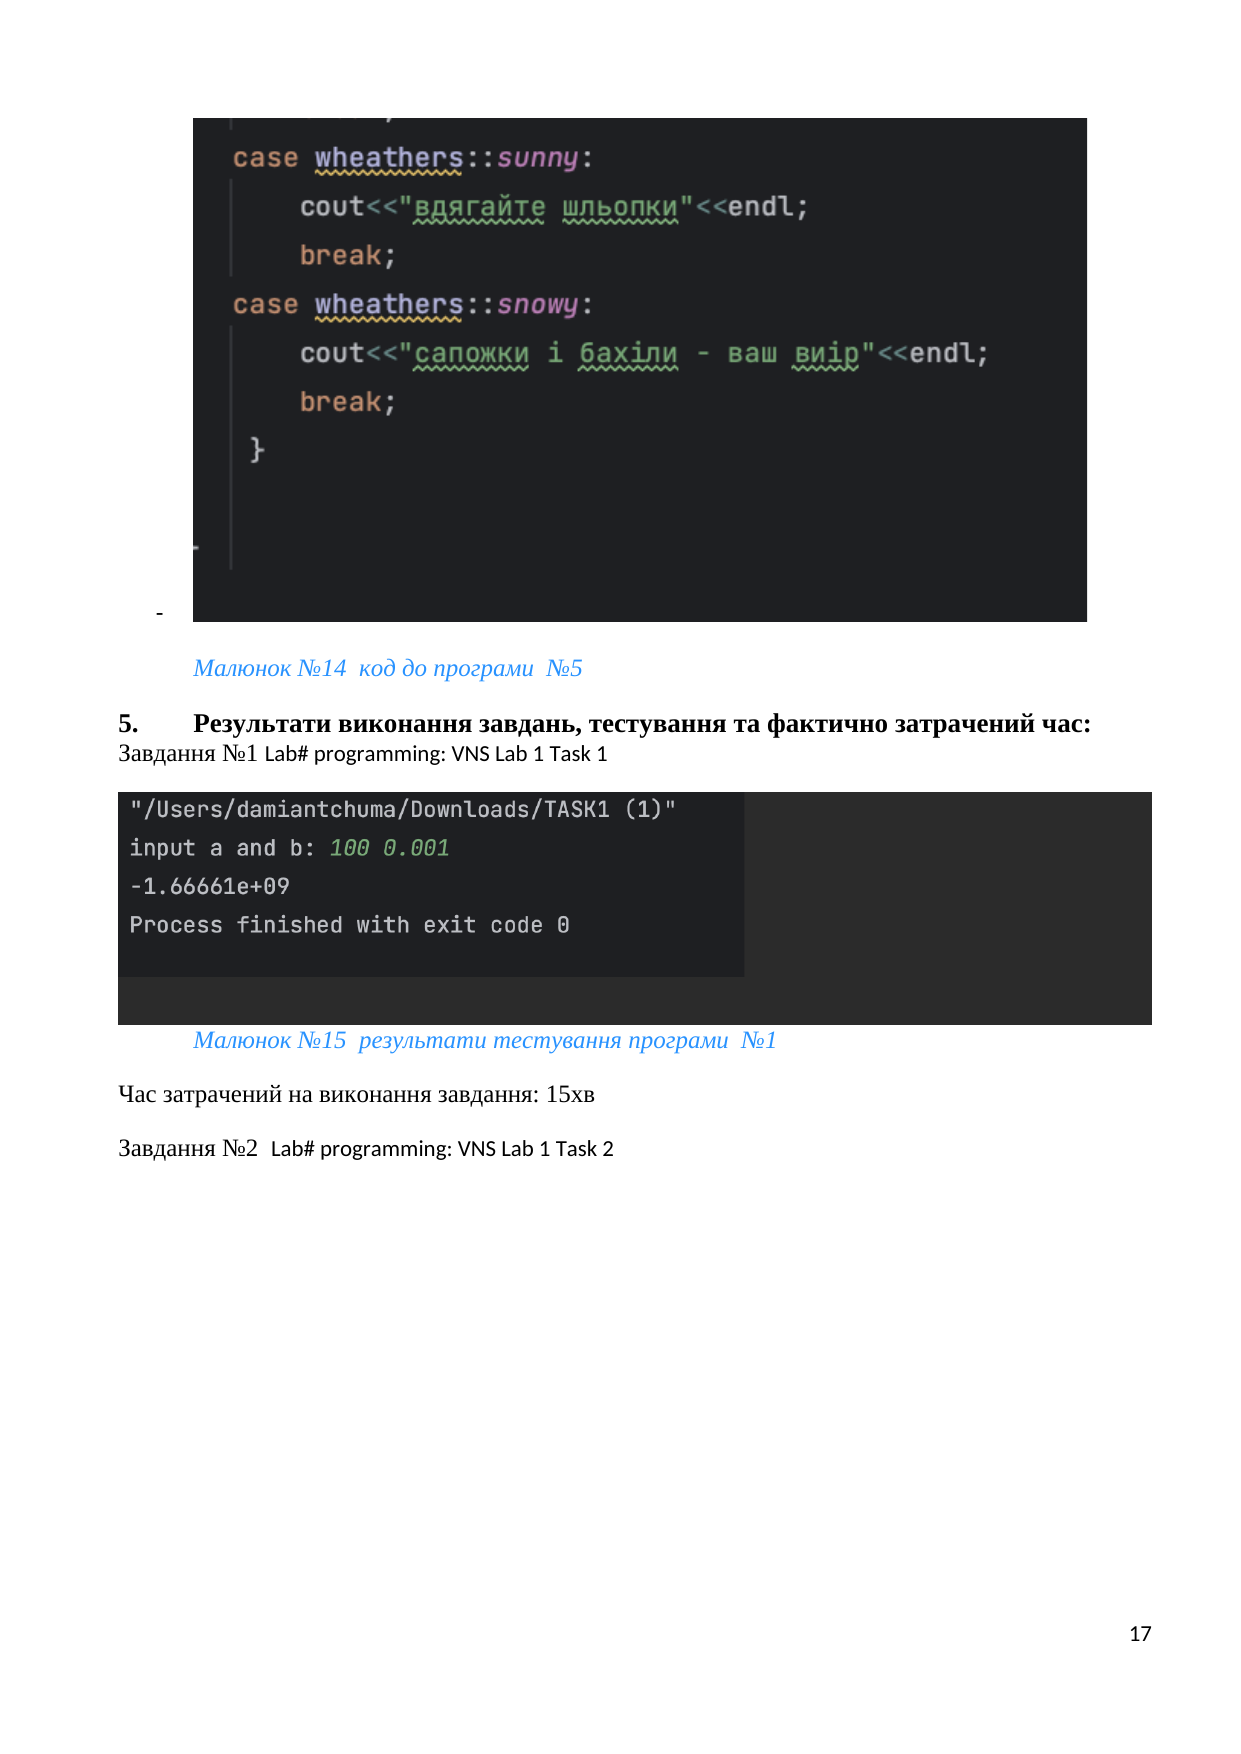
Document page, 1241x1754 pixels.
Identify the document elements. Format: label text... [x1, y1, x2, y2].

text Завдання №1 Lab# programming: VNS Lab 1 Task 1 [118, 738, 1152, 767]
picture [193, 118, 1088, 622]
text Час затрачений на виконання завдання: 15хв [118, 1079, 1152, 1108]
text Малюнок №14 код до програми №5 [193, 653, 1152, 682]
subtitle 5. Результати виконання завдань, тестування та фактично затрачений час: [118, 707, 1152, 738]
text Завдання №2 Lab# programming: VNS Lab 1 Task 2 [118, 1133, 1152, 1162]
picture [118, 792, 745, 977]
text Малюнок №15 результати тестування програми №1 [193, 1025, 1152, 1054]
